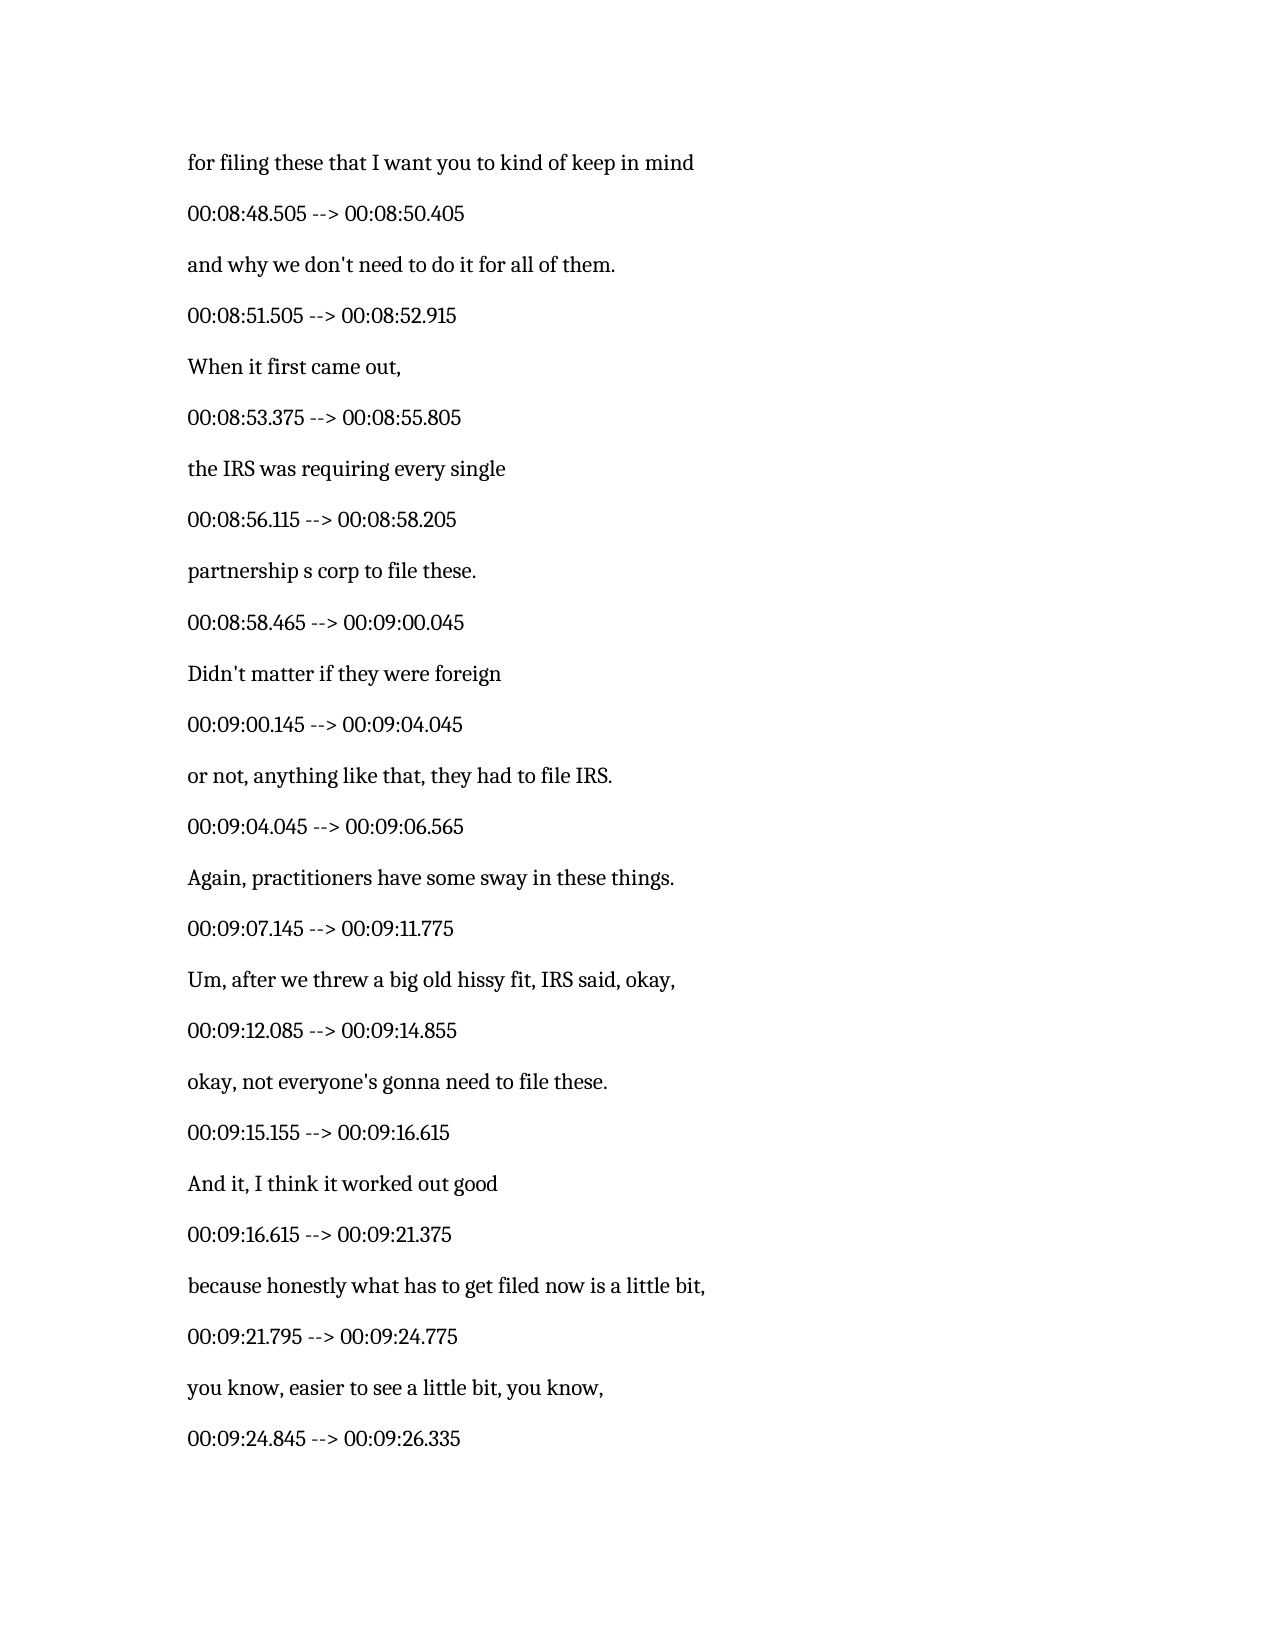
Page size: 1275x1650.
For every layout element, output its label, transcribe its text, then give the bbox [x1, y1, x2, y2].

text Um, after we threw a big old hissy fit, IRS said, okay, [187, 967, 1087, 993]
text okay, not everyone's gonna need to file these. [187, 1069, 1087, 1095]
text 00:08:51.505 --> 00:08:52.915 [187, 303, 1087, 329]
text for filing these that I want you to kind of keep in mind [187, 150, 1087, 176]
text the IRS was requiring every single [187, 456, 1087, 483]
text Again, practitioners have some sway in these things. [187, 864, 1087, 891]
text 00:09:04.045 --> 00:09:06.565 [187, 813, 1087, 840]
text 00:09:16.615 --> 00:09:21.375 [187, 1222, 1087, 1248]
text 00:09:00.145 --> 00:09:04.045 [187, 711, 1087, 738]
text partnership s corp to file these. [187, 558, 1087, 585]
text 00:09:15.155 --> 00:09:16.615 [187, 1120, 1087, 1146]
text because honestly what has to get filed now is a little bit, [187, 1273, 1087, 1299]
text And it, I think it worked out good [187, 1171, 1087, 1197]
text 00:09:21.795 --> 00:09:24.775 [187, 1324, 1087, 1350]
text Didn't matter if they were foreign [187, 660, 1087, 687]
text 00:08:48.505 --> 00:08:50.405 [187, 201, 1087, 227]
text When it first came out, [187, 354, 1087, 381]
text and why we don't need to do it for all of them. [187, 252, 1087, 278]
text 00:08:56.115 --> 00:08:58.205 [187, 507, 1087, 534]
text 00:09:12.085 --> 00:09:14.855 [187, 1018, 1087, 1044]
text or not, anything like that, they had to file IRS. [187, 762, 1087, 789]
text 00:09:07.145 --> 00:09:11.775 [187, 916, 1087, 942]
text you know, easier to see a little bit, you know, [187, 1375, 1087, 1401]
text 00:08:58.465 --> 00:09:00.045 [187, 609, 1087, 636]
text 00:09:24.845 --> 00:09:26.335 [187, 1426, 1087, 1452]
text 00:08:53.375 --> 00:08:55.805 [187, 405, 1087, 432]
